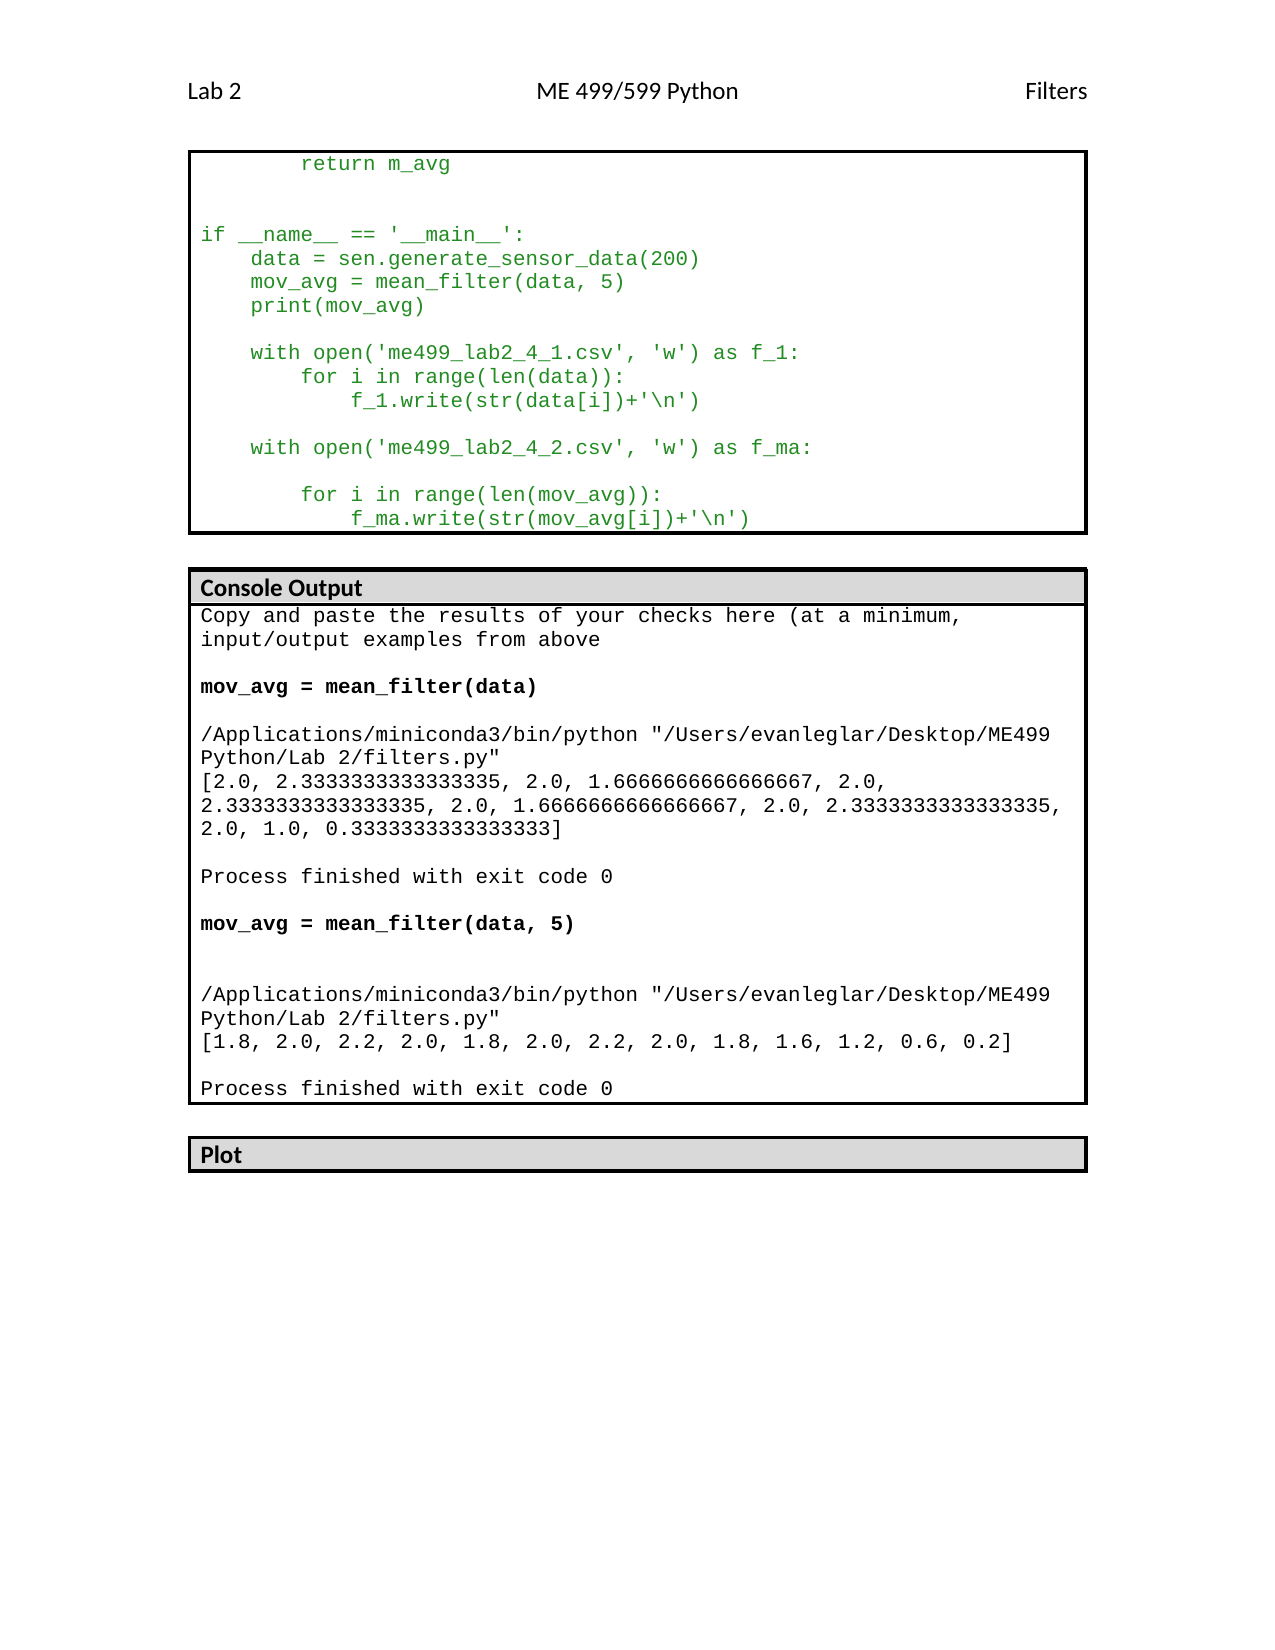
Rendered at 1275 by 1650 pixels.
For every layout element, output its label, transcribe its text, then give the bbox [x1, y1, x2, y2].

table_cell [191, 153, 1084, 531]
table_header Plot [191, 1139, 1084, 1169]
table_header Console Output [191, 572, 1084, 602]
table_cell Copy and paste the results of your checks here (at a minimum, input/output examples from above mov_avg = mean_filter(data) /Applications/miniconda3/bin/python "/Users/evanleglar/Desktop/ME499 Python/Lab 2/filters.py" [2.0, 2.3333333333333335, 2.0, 1.6666666666666667, 2.0, 2.3333333333333335, 2.0, 1.6666666666666667, 2.0, 2.3333333333333335, 2.0, 1.0, 0.3333333333333333] Process finished with exit code 0 mov_avg = mean_filter(data, 5) /Applications/miniconda3/bin/python "/Users/evanleglar/Desktop/ME499 Python/Lab 2/filters.py" [1.8, 2.0, 2.2, 2.0, 1.8, 2.0, 2.2, 2.0, 1.8, 1.6, 1.2, 0.6, 0.2] Process finished with exit code 0 [191, 606, 1084, 1102]
